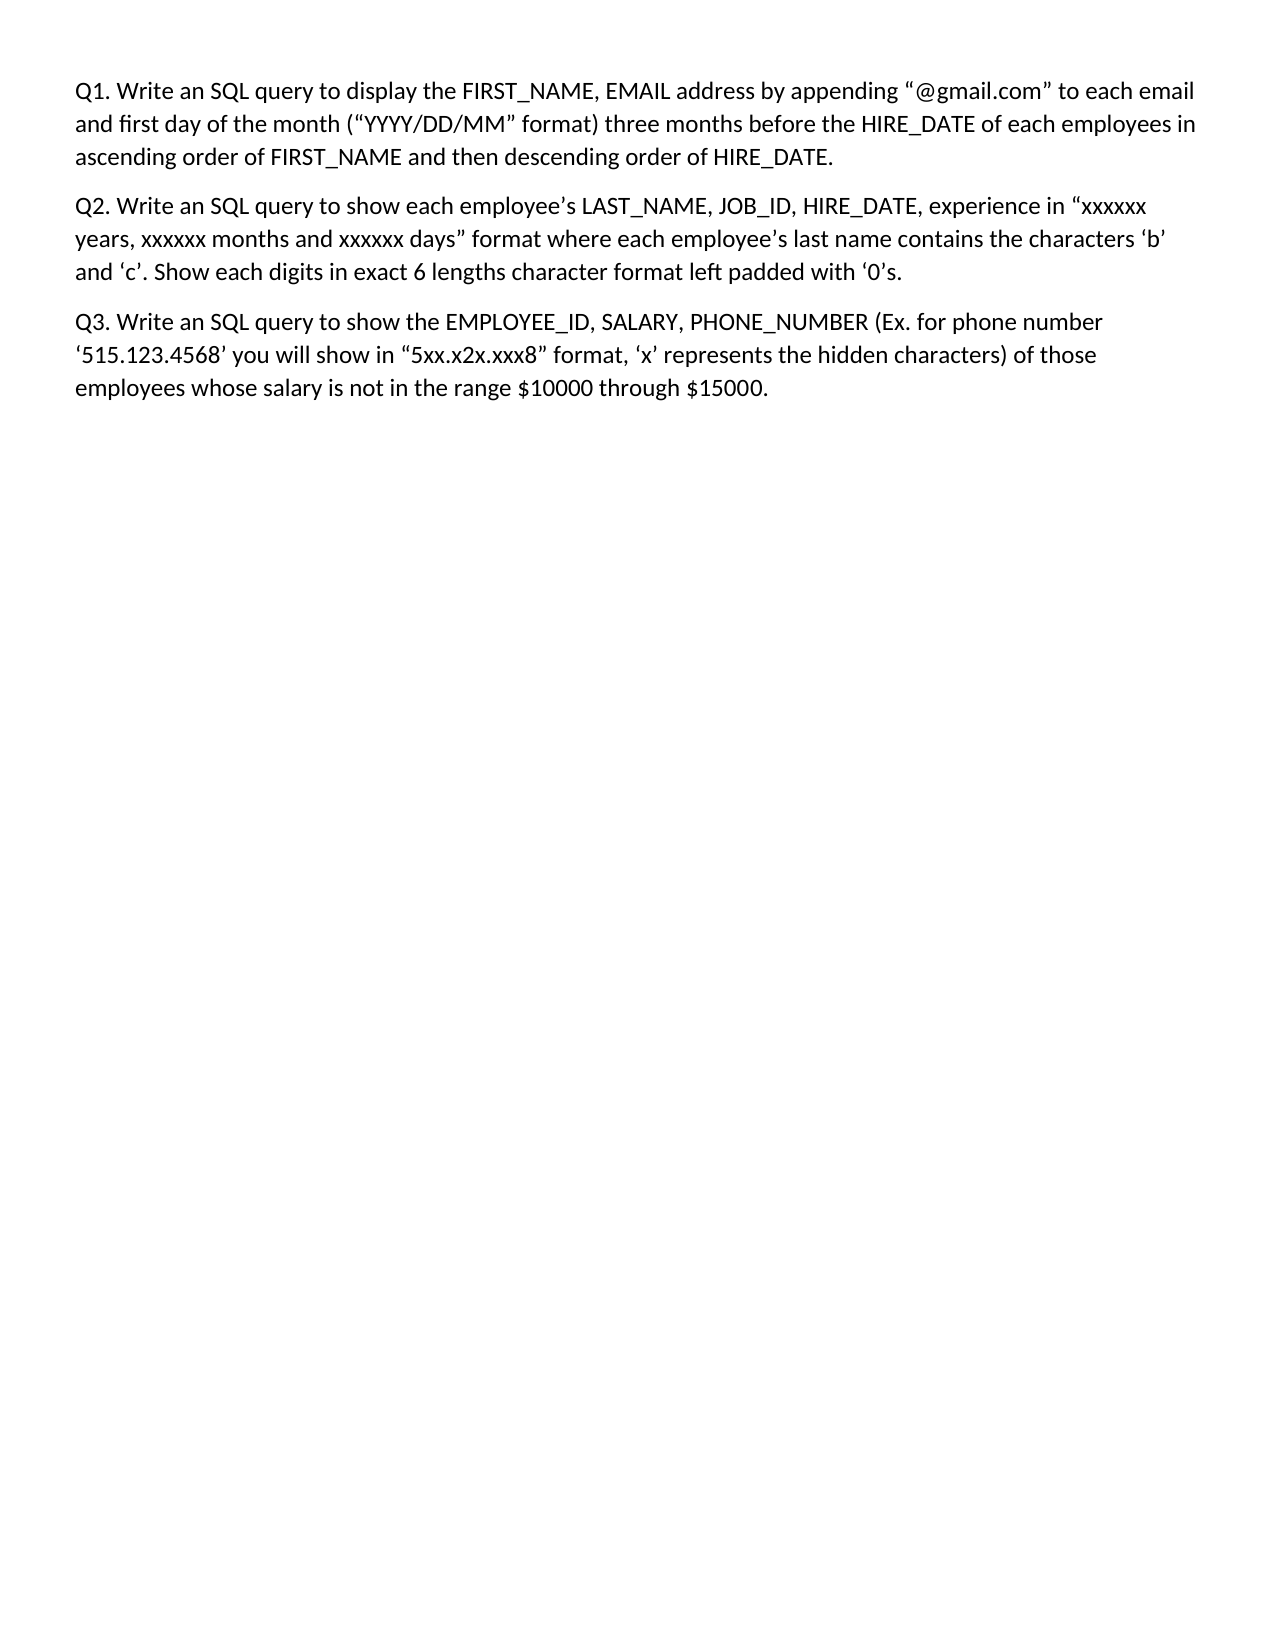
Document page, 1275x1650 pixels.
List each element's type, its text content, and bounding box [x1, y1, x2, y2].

text Q1. Write an SQL query to display the FIRST_NAME, EMAIL address by appending “@gmail.com” to each email and first day of the month (“YYYY/DD/MM” format) three months before the HIRE_DATE of each employees in ascending order of FIRST_NAME and then descending order of HIRE_DATE. [75, 75, 1200, 171]
text Q2. Write an SQL query to show each employee’s LAST_NAME, JOB_ID, HIRE_DATE, experience in “xxxxxx years, xxxxxx months and xxxxxx days” format where each employee’s last name contains the characters ‘b’ and ‘c’. Show each digits in exact 6 lengths character format left padded with ‘0’s. [75, 190, 1200, 287]
text Q3. Write an SQL query to show the EMPLOYEE_ID, SALARY, PHONE_NUMBER (Ex. for phone number ‘515.123.4568’ you will show in “5xx.x2x.xxx8” format, ‘x’ represents the hidden characters) of those employees whose salary is not in the range $10000 through $15000. [75, 306, 1200, 402]
